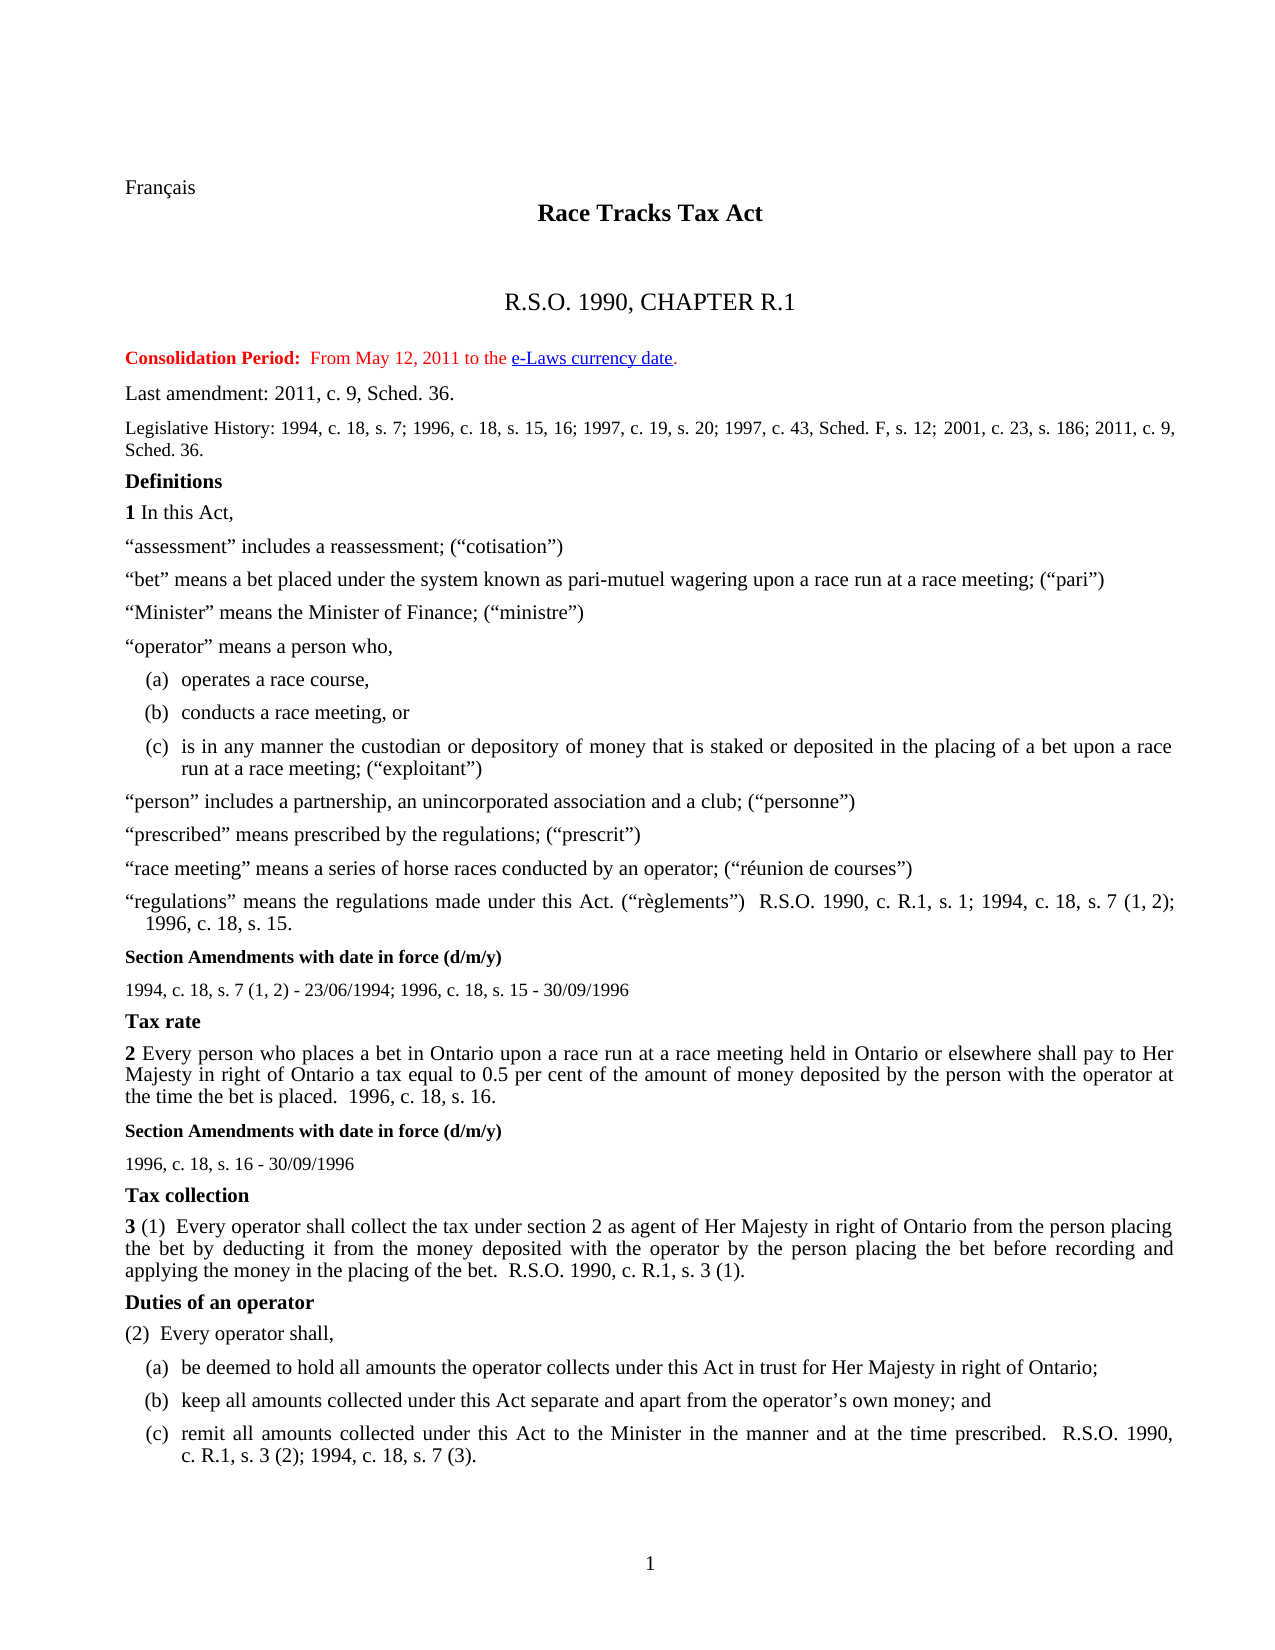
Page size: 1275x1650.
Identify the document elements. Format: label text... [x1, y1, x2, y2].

text “Minister” means the Minister of Finance; (“ministre”) [125, 602, 1175, 624]
text “race meeting” means a series of horse races conducted by an operator; (“réunion de courses”) [125, 857, 1175, 879]
text “prescribed” means prescribed by the regulations; (“prescrit”) [125, 824, 1175, 846]
text 3 (1) Every operator shall collect the tax under section 2 as agent of Her Majesty in right of Ontario from the person placing the bet by deducting it from the money deposited with the operator by the person placing the bet before recording and applying the money in the placing of the bet. R.S.O. 1990, c. R.1, s. 3 (1). [125, 1216, 1175, 1282]
text “person” includes a partnership, an unincorporated association and a club; (“personne”) [125, 791, 1175, 813]
text (b) keep all amounts collected under this Act separate and apart from the operator’s own money; and [125, 1390, 1175, 1412]
text (b) conducts a race meeting, or [125, 702, 1175, 724]
text Last amendment: 2011, c. 9, Sched. 36. [125, 381, 1175, 405]
text Consolidation Period: From May 12, 2011 to the e-Laws currency date. [125, 348, 1175, 368]
text Definitions [125, 473, 1175, 492]
text (a) operates a race course, [125, 669, 1175, 691]
text “bet” means a bet placed under the system known as pari-mutuel wagering upon a race run at a race meeting; (“pari”) [125, 569, 1175, 591]
text 1 In this Act, [125, 502, 1175, 524]
text (2) Every operator shall, [125, 1323, 1175, 1345]
text (a) be deemed to hold all amounts the operator collects under this Act in trust for Her Majesty in right of Ontario; [125, 1357, 1175, 1378]
text (c) remit all amounts collected under this Act to the Minister in the manner and at the time prescribed. R.S.O. 1990, c. R.1, s. 3 (2); 1994, c. 18, s. 7 (3). [125, 1423, 1175, 1467]
text Duties of an operator [125, 1294, 1175, 1313]
text 1994, c. 18, s. 7 (1, 2) - 23/06/1994; 1996, c. 18, s. 15 - 30/09/1996 [125, 979, 1175, 1001]
text (c) is in any manner the custodian or depository of money that is staked or deposited in the placing of a bet upon a race run at a race meeting; (“exploitant”) [125, 736, 1175, 779]
text Français [125, 175, 1175, 199]
text “operator” means a person who, [125, 636, 1175, 657]
text Section Amendments with date in force (d/m/y) [125, 1119, 1175, 1141]
text 2 Every person who places a bet in Ontario upon a race run at a race meeting held in Ontario or elsewhere shall pay to Her Majesty in right of Ontario a tax equal to 0.5 per cent of the amount of money deposited by the person with the operator at the time the bet is placed. 1996, c. 18, s. 16. [125, 1043, 1175, 1108]
text Legislative History: 1994, c. 18, s. 7; 1996, c. 18, s. 15, 16; 1997, c. 19, s. 20; 1997, c. 43, Sched. F, s. 12; 2001, c. 23, s. 186; 2011, c. 9, Sched. 36. [125, 417, 1175, 461]
text R.S.O. 1990, CHAPTER R.1 [125, 287, 1175, 316]
text Tax rate [125, 1013, 1175, 1032]
text “assessment” includes a reassessment; (“cotisation”) [125, 536, 1175, 557]
text “regulations” means the regulations made under this Act. (“règlements”) R.S.O. 1990, c. R.1, s. 1; 1994, c. 18, s. 7 (1, 2); 1996, c. 18, s. 15. [125, 891, 1175, 934]
title Race Tracks Tax Act [125, 199, 1175, 227]
text 1996, c. 18, s. 16 - 30/09/1996 [125, 1153, 1175, 1175]
text Section Amendments with date in force (d/m/y) [125, 946, 1175, 968]
text Tax collection [125, 1187, 1175, 1206]
